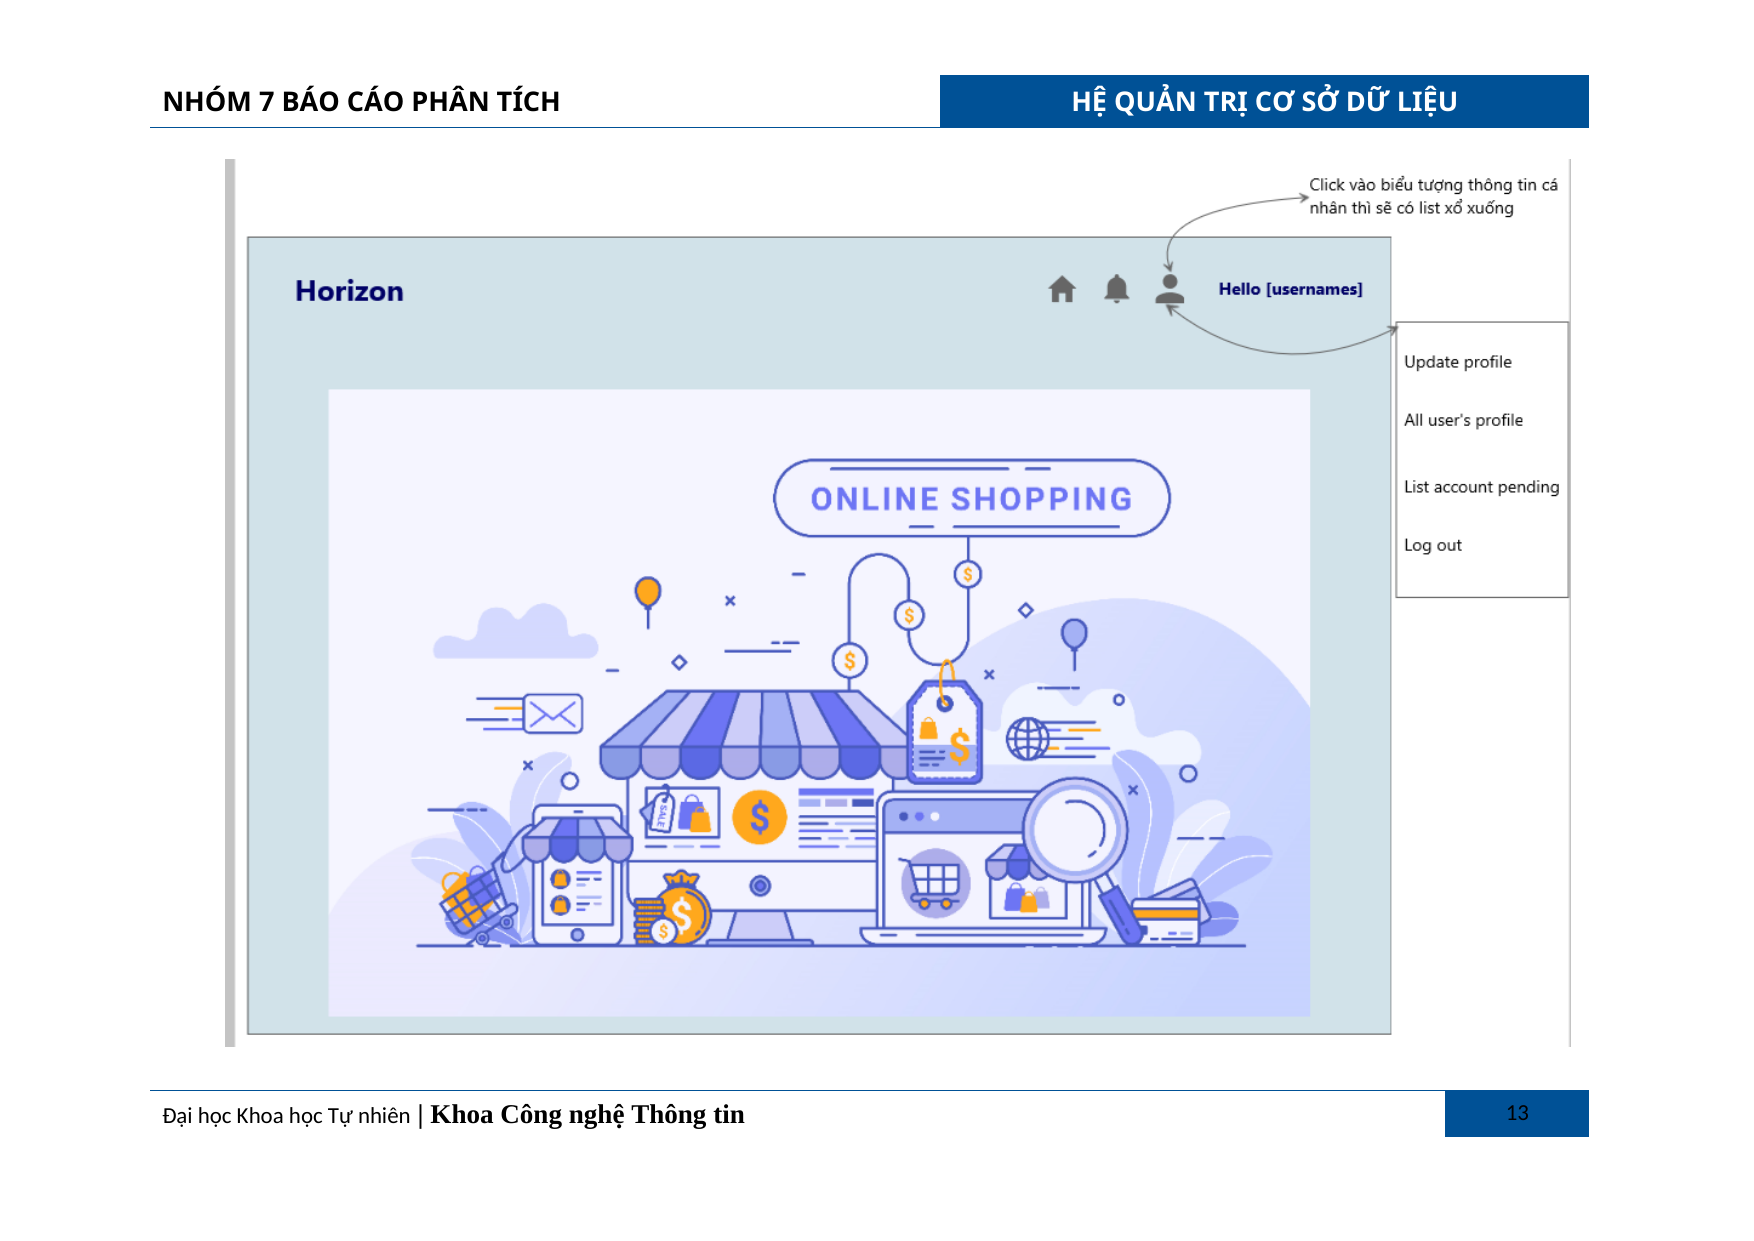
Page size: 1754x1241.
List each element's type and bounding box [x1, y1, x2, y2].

picture [225, 159, 1571, 1047]
